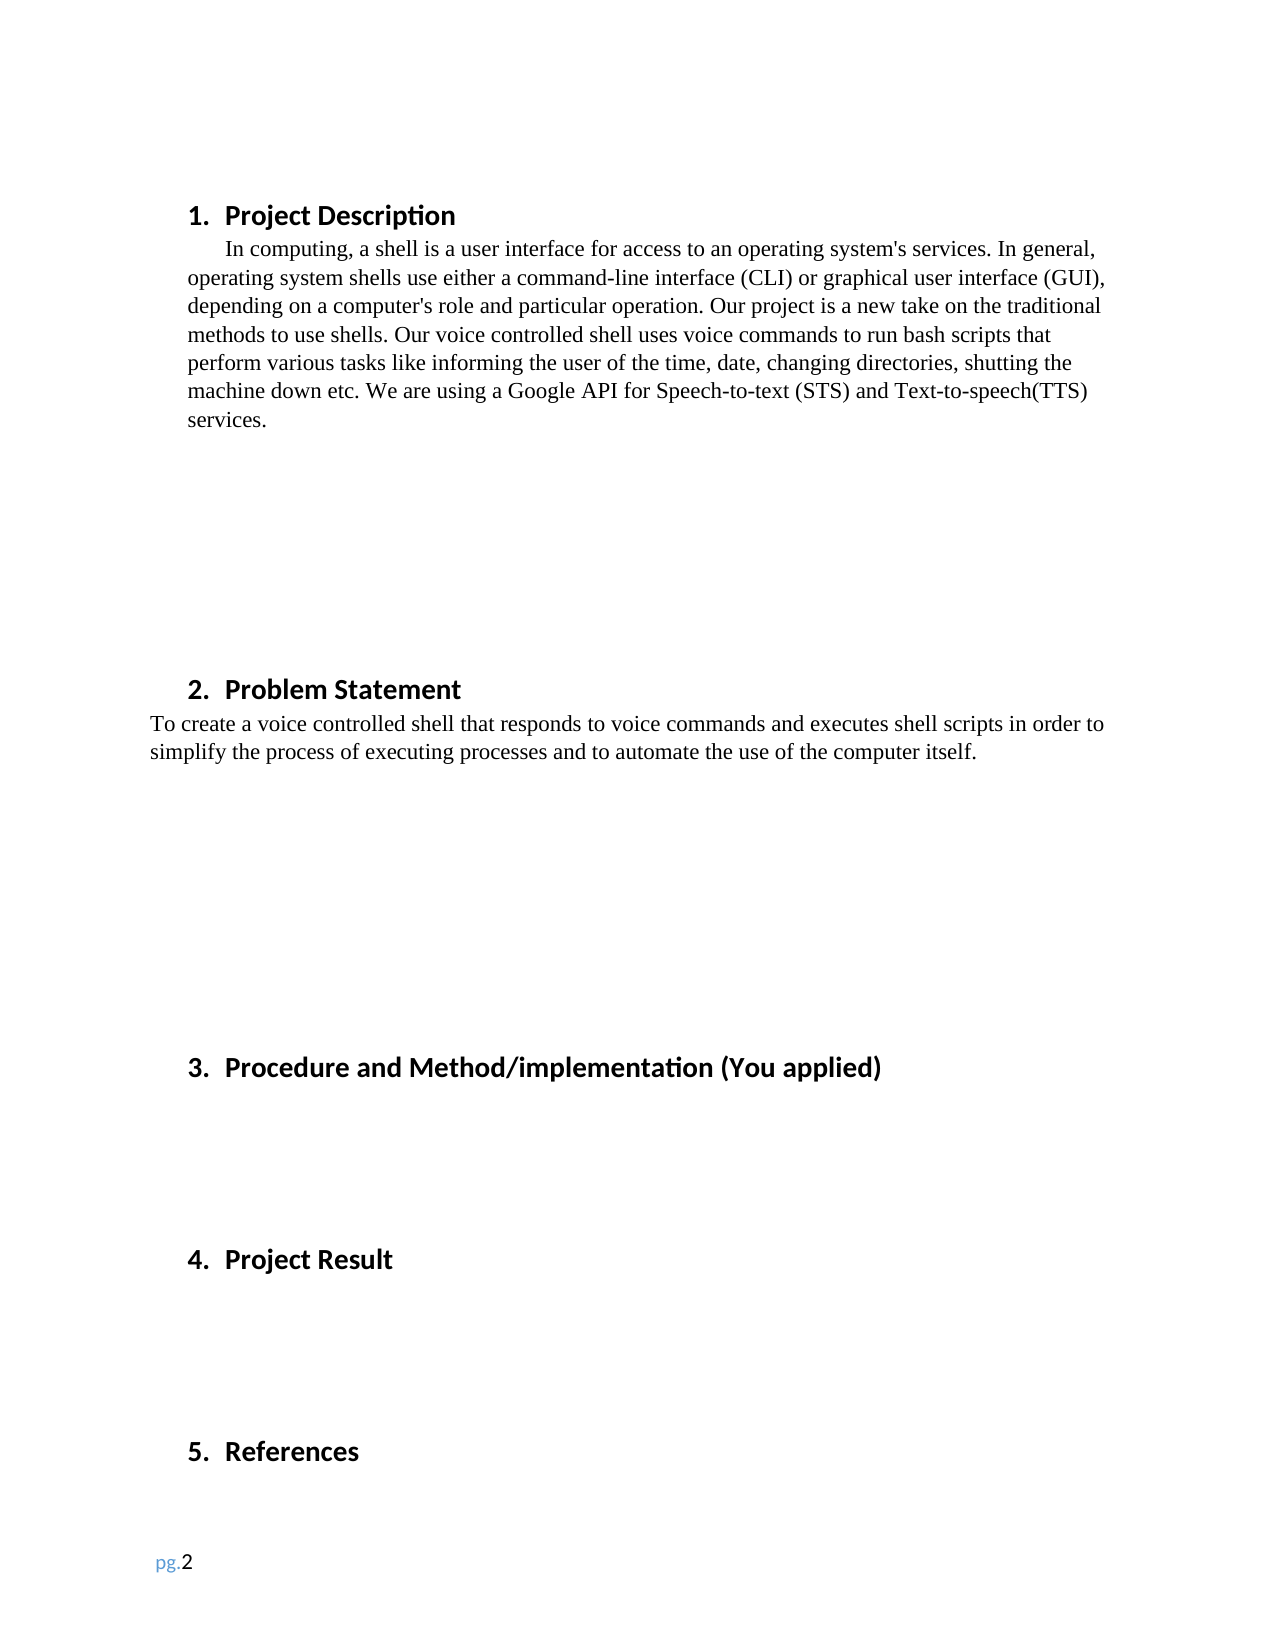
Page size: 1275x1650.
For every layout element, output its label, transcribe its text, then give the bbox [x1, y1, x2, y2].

list References [187, 1433, 1125, 1469]
list Project Result [187, 1241, 1125, 1277]
list Procedure and Method/implementation (You applied) [187, 1049, 1125, 1084]
text To create a voice controlled shell that responds to voice commands and executes shell scripts in order to simplify the process of executing processes and to automate the use of the computer itself. [150, 710, 1125, 765]
text In computing, a shell is a user interface for access to an operating system's services. In general, operating system shells use either a command-line interface (CLI) or graphical user interface (GUI), depending on a computer's role and particular operation. Our project is a new take on the traditional methods to use shells. Our voice controlled shell uses voice commands to run bash scripts that perform various tasks like informing the user of the time, date, changing directories, shutting the machine down etc. We are using a Google API for Speech-to-text (STS) and Text-to-speech(TTS) services. [187, 235, 1125, 432]
list Problem Statement [187, 671, 1125, 707]
list Project Description [187, 197, 1125, 232]
